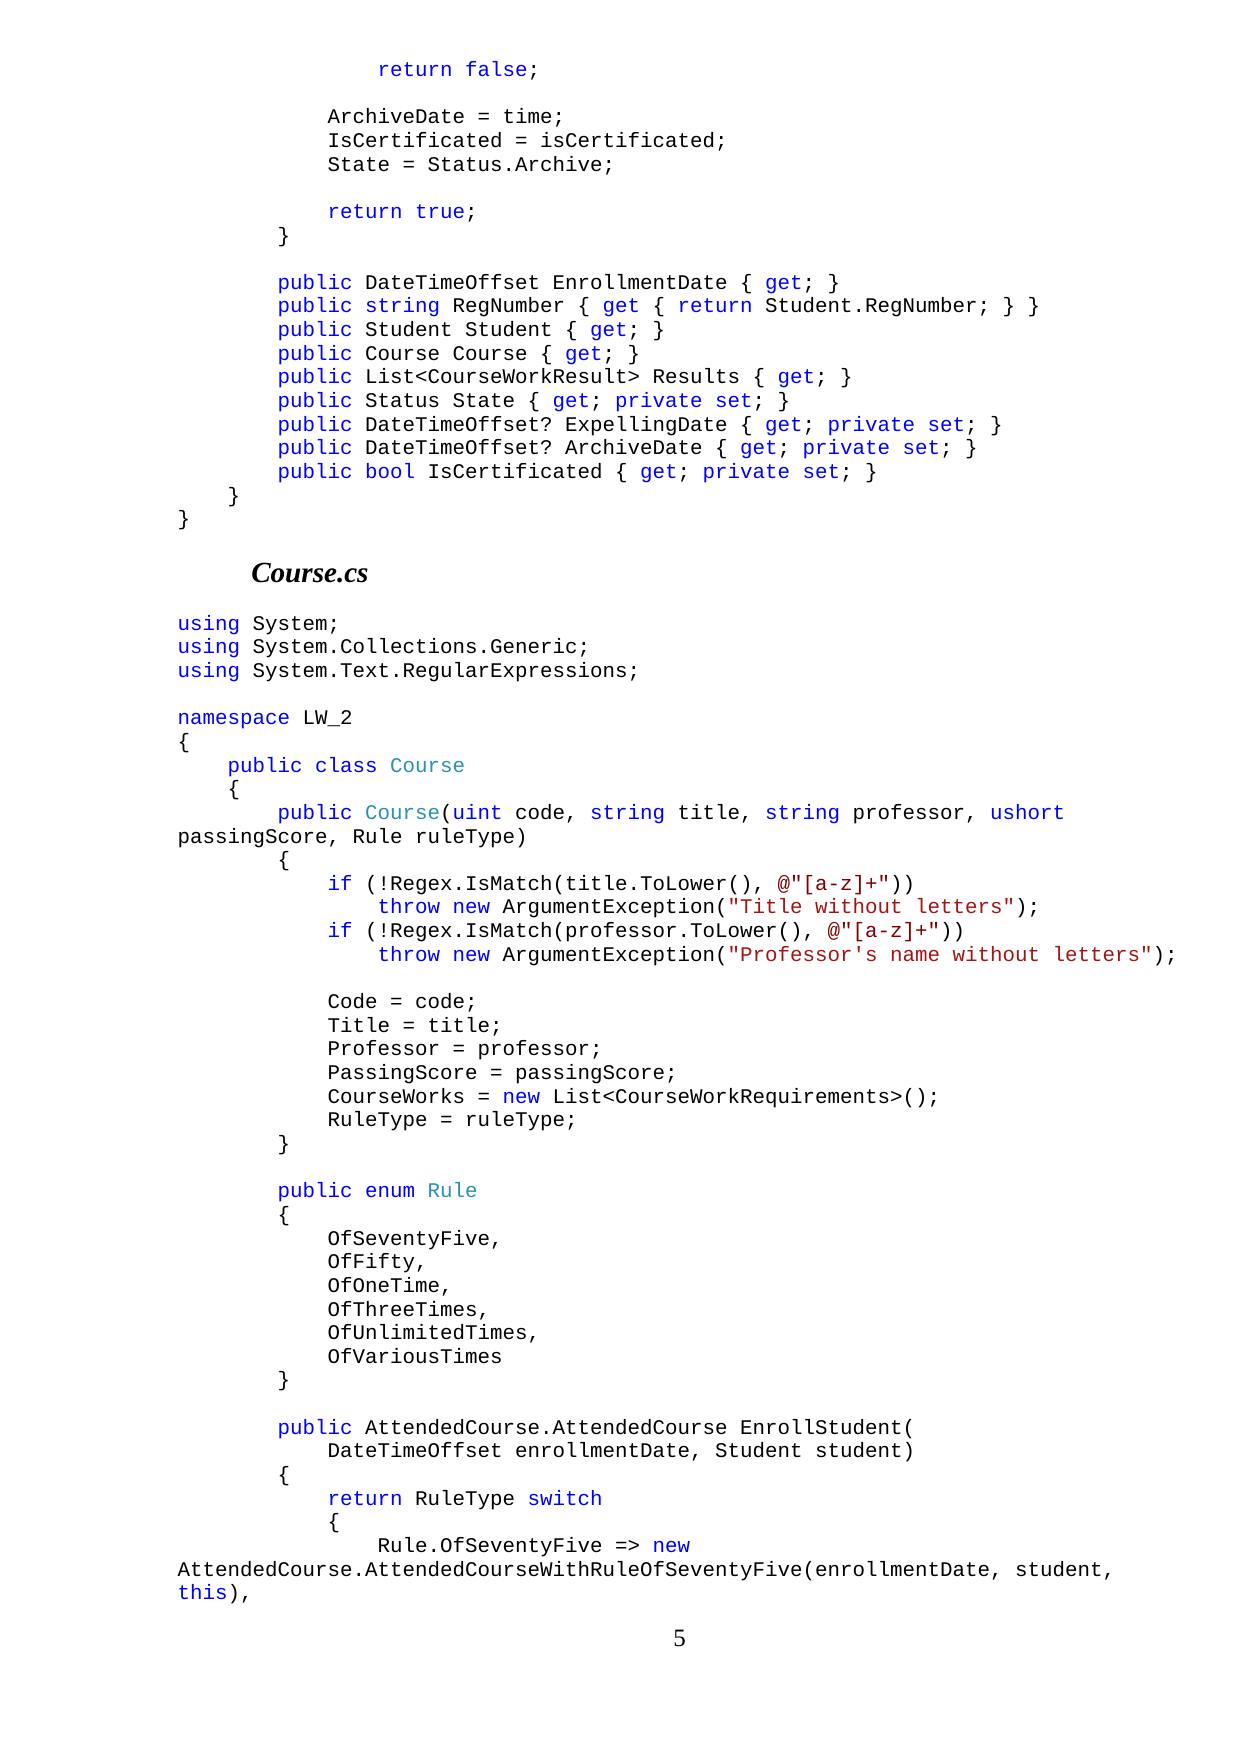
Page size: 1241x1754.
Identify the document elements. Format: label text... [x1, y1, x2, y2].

text public List<CourseWorkResult> Results { get; } [177, 366, 1181, 390]
text CourseWorks = new List<CourseWorkRequirements>(); [177, 1086, 1181, 1109]
text RuleType = ruleType; [177, 1109, 1181, 1133]
text return false; [177, 59, 1181, 83]
text OfThreeTimes, [177, 1298, 1181, 1322]
text public AttendedCourse.AttendedCourse EnrollStudent( [177, 1417, 1181, 1440]
text using System; [177, 613, 1181, 636]
text } [177, 1133, 1181, 1157]
text { [177, 731, 1181, 755]
text public bool IsCertificated { get; private set; } [177, 461, 1181, 485]
text public string RegNumber { get { return Student.RegNumber; } } [177, 296, 1181, 319]
text Course.cs [177, 556, 1181, 589]
text State = Status.Archive; [177, 154, 1181, 177]
text { [177, 778, 1181, 802]
text public DateTimeOffset EnrollmentDate { get; } [177, 272, 1181, 296]
text return true; [177, 201, 1181, 224]
text Code = code; [177, 991, 1181, 1015]
text Title = title; [177, 1015, 1181, 1038]
text public Status State { get; private set; } [177, 390, 1181, 414]
text OfVariousTimes [177, 1346, 1181, 1369]
text OfFifty, [177, 1251, 1181, 1275]
text throw new ArgumentException("Professor's name without letters"); [177, 944, 1181, 967]
text } [177, 508, 1181, 532]
text DateTimeOffset enrollmentDate, Student student) [177, 1440, 1181, 1464]
text OfUnlimitedTimes, [177, 1322, 1181, 1346]
text OfOneTime, [177, 1275, 1181, 1298]
text ArchiveDate = time; [177, 106, 1181, 130]
text } [177, 224, 1181, 248]
text public DateTimeOffset? ExpellingDate { get; private set; } [177, 414, 1181, 437]
text public enum Rule [177, 1180, 1181, 1204]
text { [177, 1464, 1181, 1488]
text public DateTimeOffset? ArchiveDate { get; private set; } [177, 437, 1181, 461]
text PassingScore = passingScore; [177, 1062, 1181, 1086]
text if (!Regex.IsMatch(professor.ToLower(), @"[a-z]+")) [177, 920, 1181, 944]
text throw new ArgumentException("Title without letters"); [177, 897, 1181, 920]
text using System.Text.RegularExpressions; [177, 660, 1181, 684]
text Rule.OfSeventyFive => new AttendedCourse.AttendedCourseWithRuleOfSeventyFive(enrollmentDate, student, this), [177, 1535, 1181, 1606]
text using System.Collections.Generic; [177, 636, 1181, 660]
text if (!Regex.IsMatch(title.ToLower(), @"[a-z]+")) [177, 873, 1181, 897]
text public Course(uint code, string title, string professor, ushort passingScore, Rule ruleType) [177, 802, 1181, 849]
text return RuleType switch [177, 1488, 1181, 1511]
text { [177, 1204, 1181, 1228]
text namespace LW_2 [177, 707, 1181, 731]
text } [177, 1369, 1181, 1393]
text OfSeventyFive, [177, 1228, 1181, 1251]
text { [177, 849, 1181, 873]
text } [177, 485, 1181, 508]
text { [177, 1511, 1181, 1535]
text Professor = professor; [177, 1038, 1181, 1062]
text public Course Course { get; } [177, 343, 1181, 366]
text public class Course [177, 755, 1181, 778]
text public Student Student { get; } [177, 319, 1181, 343]
text IsCertificated = isCertificated; [177, 130, 1181, 154]
